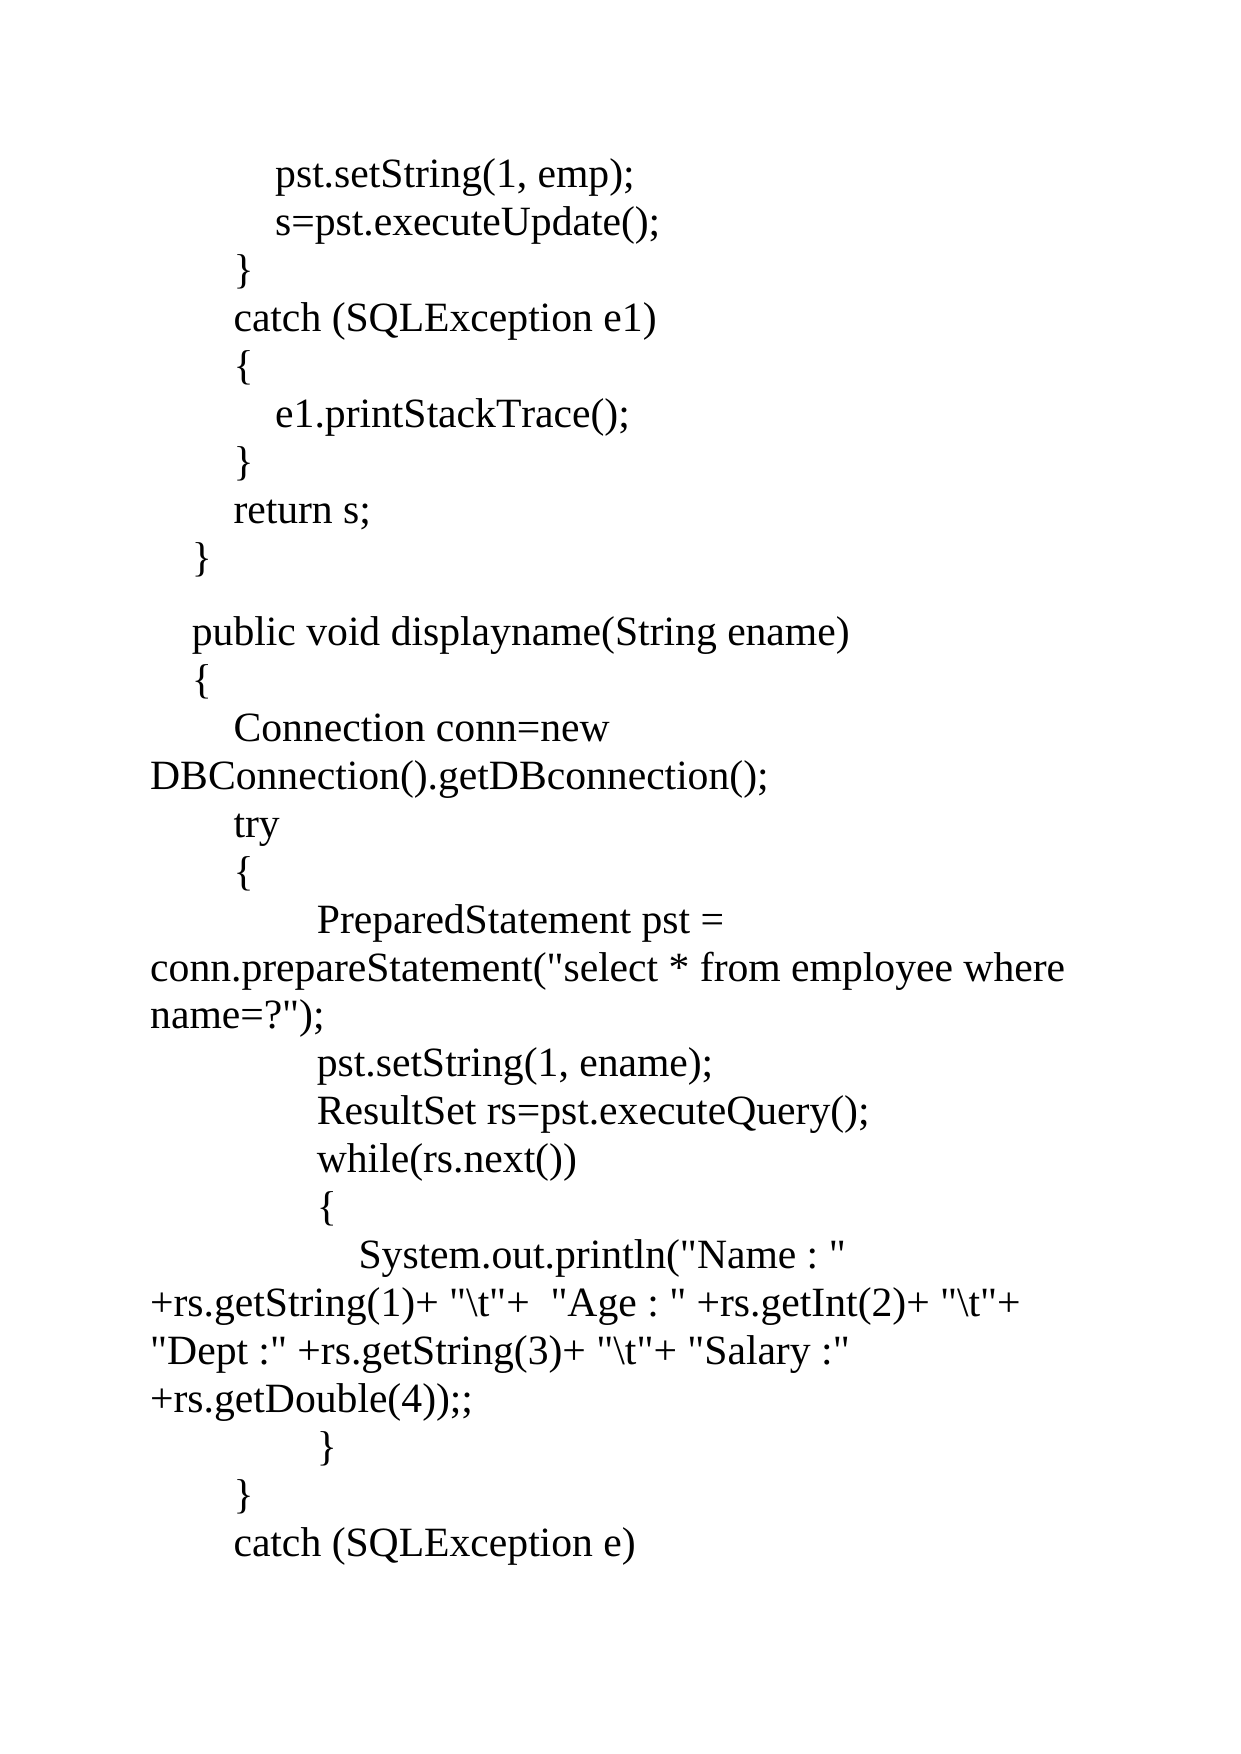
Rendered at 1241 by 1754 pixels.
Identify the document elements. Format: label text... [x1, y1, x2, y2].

text { [150, 1182, 1090, 1229]
text PreparedStatement pst = conn.prepareStatement("select * from employee where name=?"); [150, 894, 1090, 1038]
text return s; [150, 484, 1090, 532]
text ResultSet rs=pst.executeQuery(); [150, 1086, 1090, 1134]
text } [150, 1421, 1090, 1469]
text while(rs.next()) [150, 1134, 1090, 1182]
text { [150, 654, 1090, 702]
text } [150, 1469, 1090, 1517]
text pst.setString(1, ename); [150, 1038, 1090, 1086]
text try [150, 798, 1090, 846]
text { [150, 341, 1090, 388]
text pst.setString(1, emp); [150, 149, 1090, 197]
text e1.printStackTrace(); [150, 388, 1090, 436]
text } [150, 245, 1090, 293]
text } [150, 436, 1090, 484]
text Connection conn=new DBConnection().getDBconnection(); [150, 702, 1090, 798]
text public void displayname(String ename) [150, 607, 1090, 654]
text catch (SQLException e) [150, 1517, 1090, 1565]
text s=pst.executeUpdate(); [150, 197, 1090, 245]
text } [150, 532, 1090, 580]
text catch (SQLException e1) [150, 293, 1090, 341]
text { [150, 846, 1090, 894]
text System.out.println("Name : " +rs.getString(1)+ "\t"+ "Age : " +rs.getInt(2)+ "\t"+ "Dept :" +rs.getString(3)+ "\t"+ "Salary :" +rs.getDouble(4));; [150, 1229, 1090, 1421]
